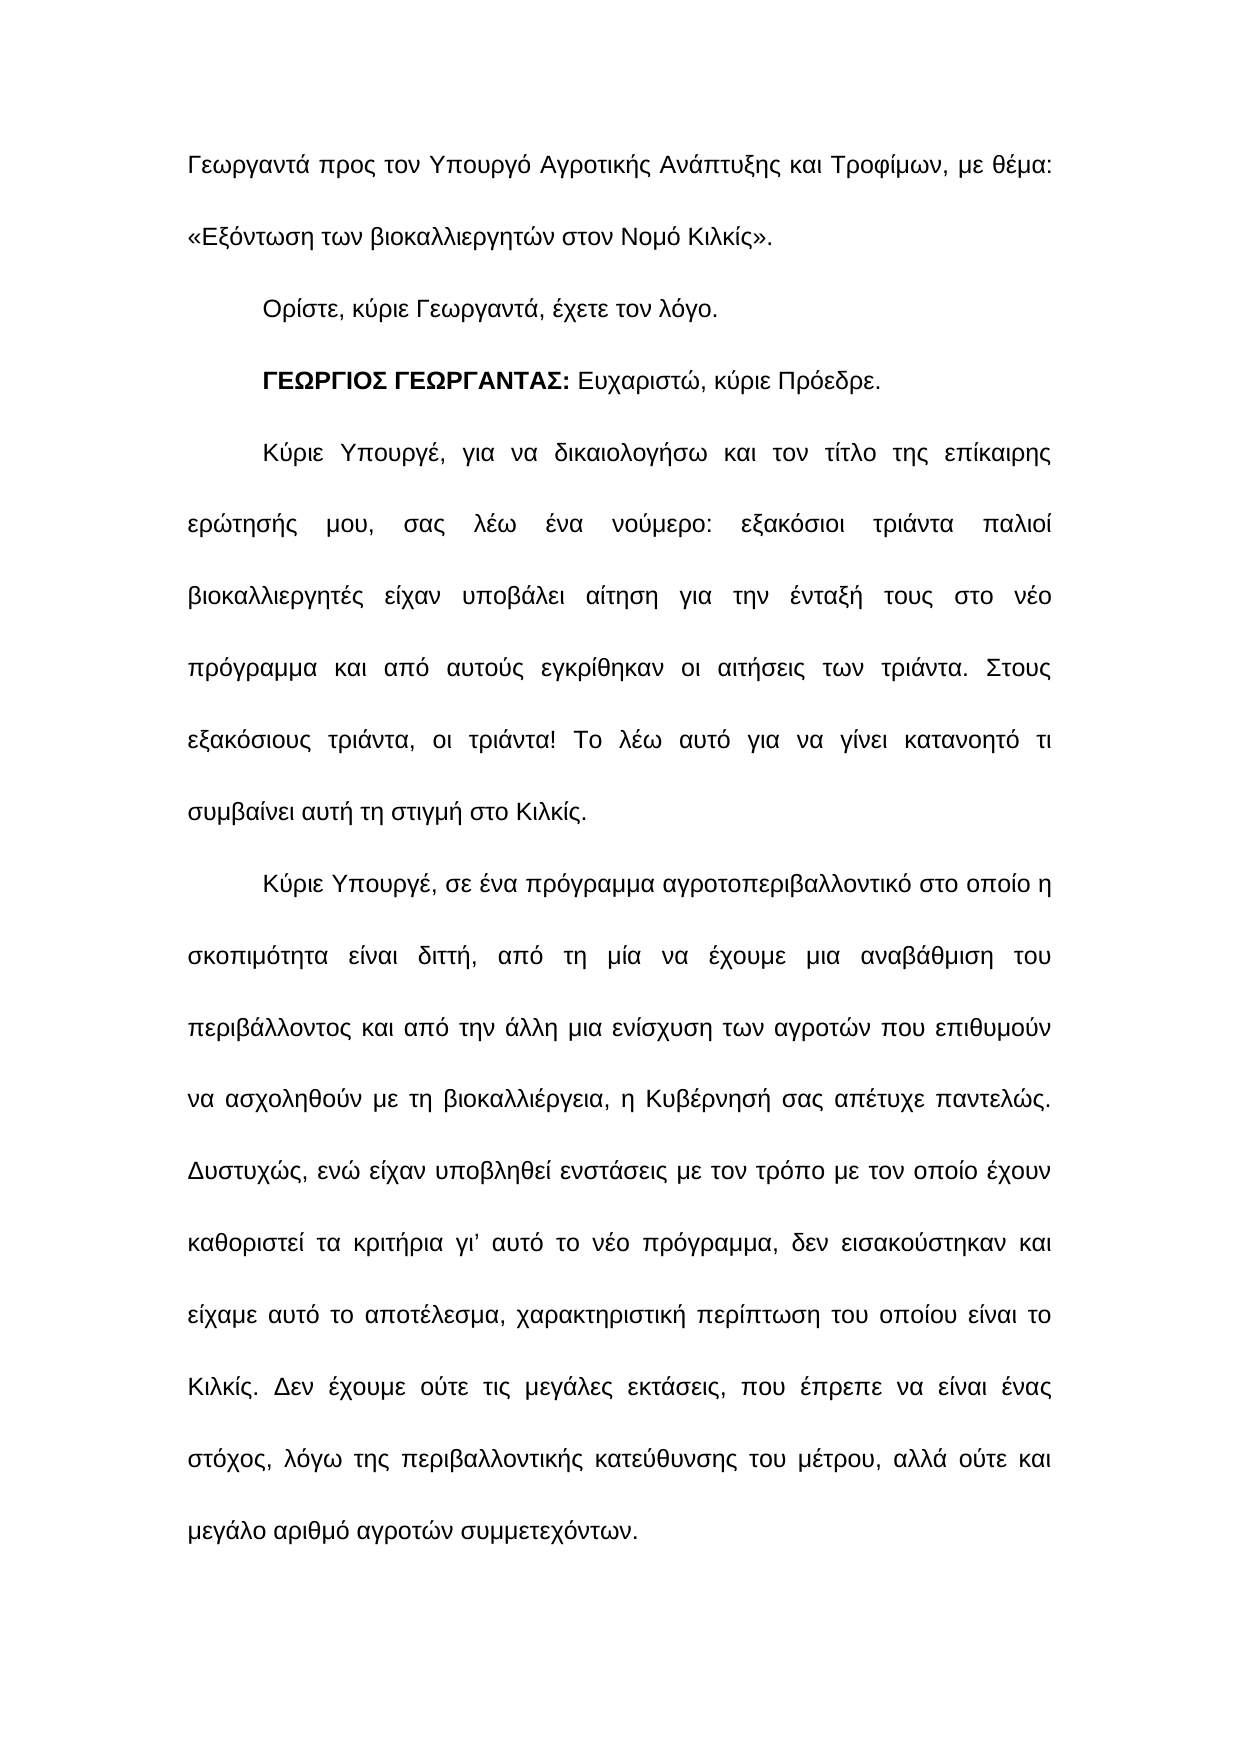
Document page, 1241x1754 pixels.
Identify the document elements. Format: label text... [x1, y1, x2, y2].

text Κύριε Υπουργέ, σε ένα πρόγραμμα αγροτοπεριβαλλοντικό στο οποίο η σκοπιμότητα είναι διττή, από τη μία να έχουμε μια αναβάθμιση του περιβάλλοντος και από την άλλη μια ενίσχυση των αγροτών που επιθυμούν να ασχοληθούν με τη βιοκαλλιέργεια, η Κυβέρνησή σας απέτυχε παντελώς. Δυστυχώς, ενώ είχαν υποβληθεί ενστάσεις με τον τρόπο με τον οποίο έχουν καθοριστεί τα κριτήρια γι’ αυτό το νέο πρόγραμμα, δεν εισακούστηκαν και είχαμε αυτό το αποτέλεσμα, χαρακτηριστική περίπτωση του οποίου είναι το Κιλκίς. Δεν έχουμε ούτε τις μεγάλες εκτάσεις, που έπρεπε να είναι ένας στόχος, λόγω της περιβαλλοντικής κατεύθυνσης του μέτρου, αλλά ούτε και μεγάλο αριθμό αγροτών συμμετεχόντων. [187, 869, 1053, 1544]
text Κύριε Υπουργέ, για να δικαιολογήσω και τον τίτλο της επίκαιρης ερώτησής μου, σας λέω ένα νούμερο: εξακόσιοι τριάντα παλιοί βιοκαλλιεργητές είχαν υποβάλει αίτηση για την ένταξή τους στο νέο πρόγραμμα και από αυτούς εγκρίθηκαν οι αιτήσεις των τριάντα. Στους εξακόσιους τριάντα, οι τριάντα! Το λέω αυτό για να γίνει κατανοητό τι συμβαίνει αυτή τη στιγμή στο Κιλκίς. [187, 437, 1053, 826]
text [187, 150, 1053, 251]
text ΓΕΩΡΓΙΟΣ ΓΕΩΡΓΑΝΤΑΣ: Ευχαριστώ, κύριε Πρόεδρε. [187, 366, 1053, 394]
text Ορίστε, κύριε Γεωργαντά, έχετε τον λόγο. [187, 294, 1053, 322]
